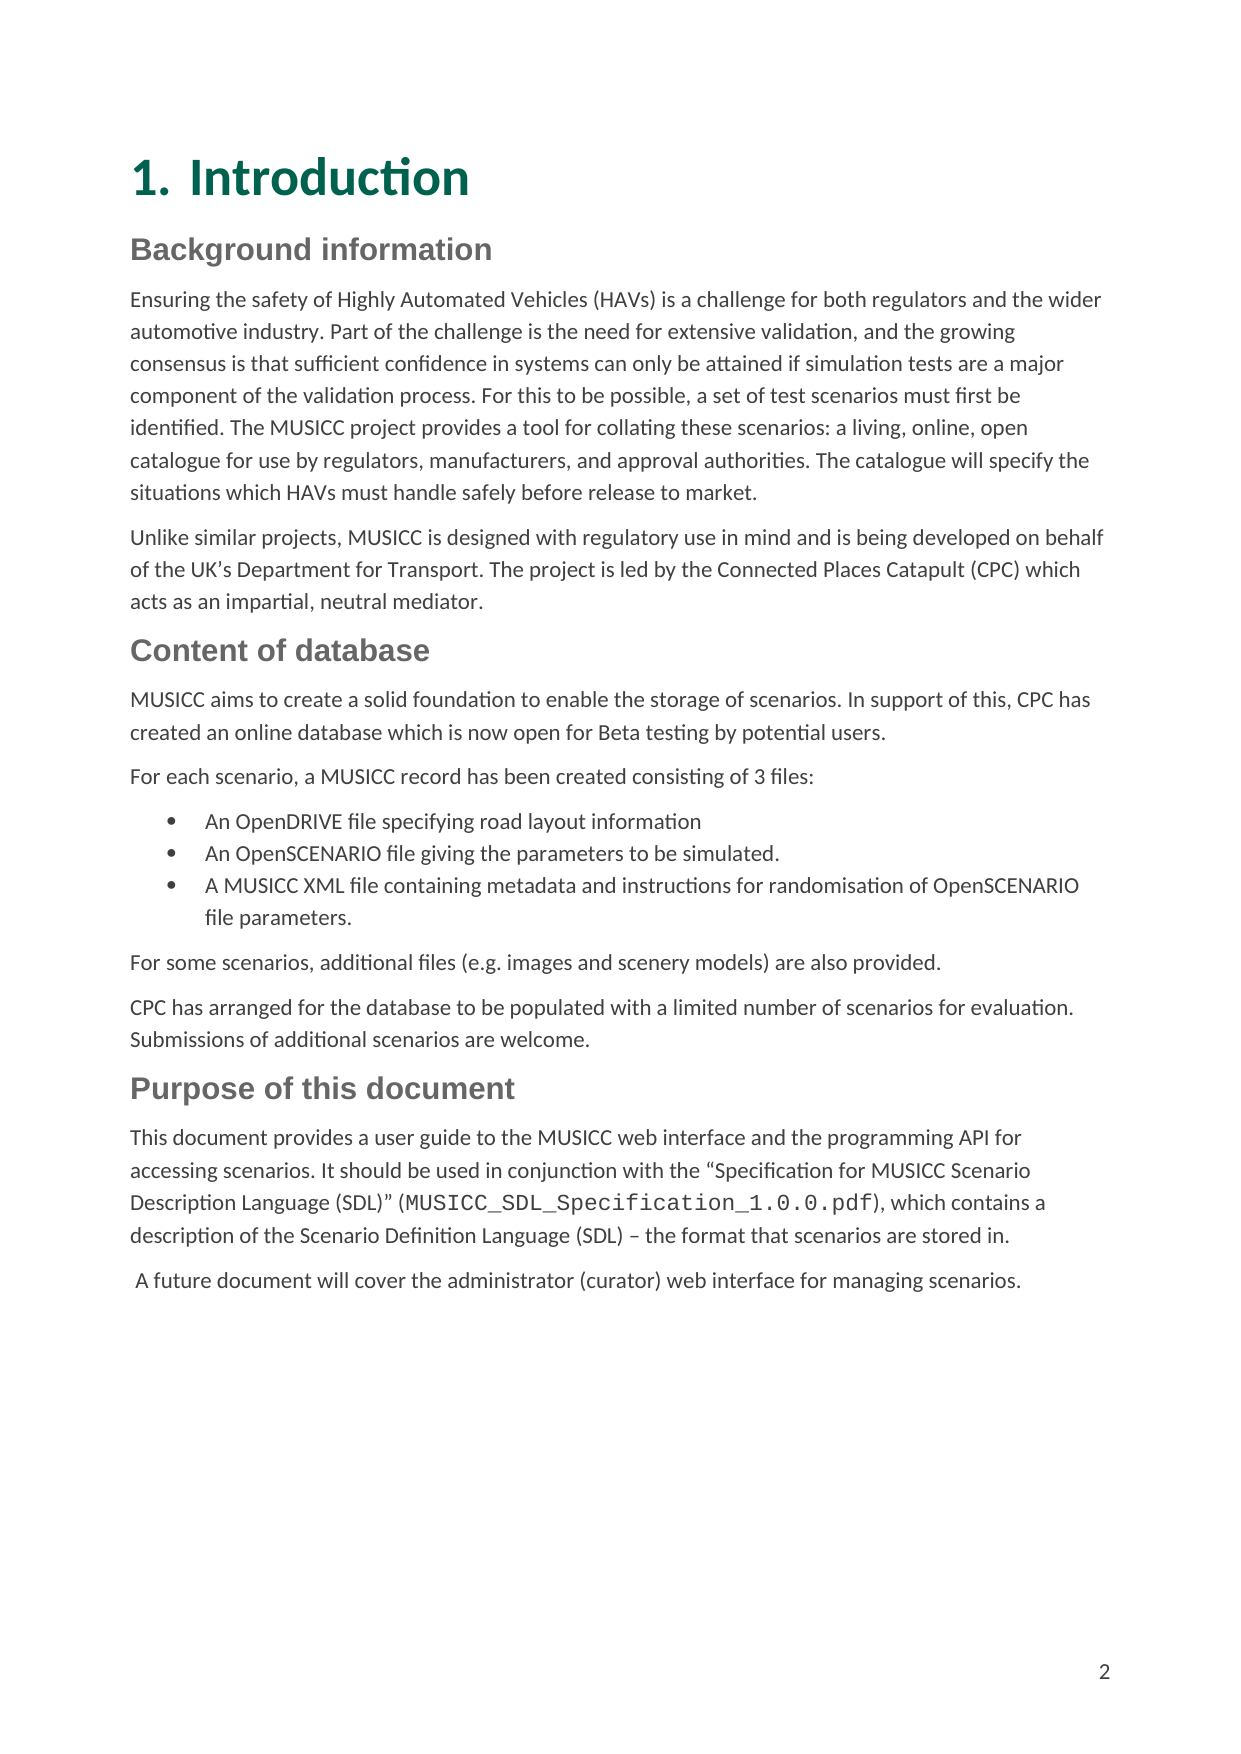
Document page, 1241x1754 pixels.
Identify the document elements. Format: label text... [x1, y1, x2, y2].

text For some scenarios, additional files (e.g. images and scenery models) are also provided. [130, 948, 1110, 976]
text Unlike similar projects, MUSICC is designed with regulatory use in mind and is being developed on behalf of the UK’s Department for Transport. The project is led by the Connected Places Catapult (CPC) which acts as an impartial, neutral mediator. [130, 523, 1110, 615]
subtitle Introduction [130, 152, 1110, 206]
text MUSICC aims to create a solid foundation to enable the storage of scenarios. In support of this, CPC has created an online database which is now open for Beta testing by potential users. [130, 685, 1110, 746]
text CPC has arranged for the database to be populated with a limited number of scenarios for evaluation. Submissions of additional scenarios are welcome. [130, 993, 1110, 1053]
list An OpenSCENARIO file giving the parameters to be simulated. [167, 839, 1110, 867]
list An OpenDRIVE file specifying road layout information [167, 807, 1110, 835]
text For each scenario, a MUSICC record has been created consisting of 3 files: [130, 762, 1110, 790]
text Ensuring the safety of Highly Automated Vehicles (HAVs) is a challenge for both regulators and the wider automotive industry. Part of the challenge is the need for extensive validation, and the growing consensus is that sufficient confidence in systems can only be attained if simulation tests are a major component of the validation process. For this to be possible, a set of test scenarios must first be identified. The MUSICC project provides a tool for collating these scenarios: a living, online, open catalogue for use by regulators, manufacturers, and approval authorities. The catalogue will specify the situations which HAVs must handle safely before release to market. [130, 285, 1110, 506]
text A future document will cover the administrator (curator) web interface for managing scenarios. [130, 1266, 1110, 1294]
subtitle Content of database [130, 632, 1110, 668]
list A MUSICC XML file containing metadata and instructions for randomisation of OpenSCENARIO file parameters. [167, 871, 1110, 932]
subtitle Background information [130, 231, 1110, 267]
text This document provides a user guide to the MUSICC web interface and the programming API for accessing scenarios. It should be used in conjunction with the “Specification for MUSICC Scenario Description Language (SDL)” (MUSICC_SDL_Specification_1.0.0.pdf), which contains a description of the Scenario Definition Language (SDL) – the format that scenarios are stored in. [130, 1123, 1110, 1249]
subtitle Purpose of this document [130, 1070, 1110, 1106]
